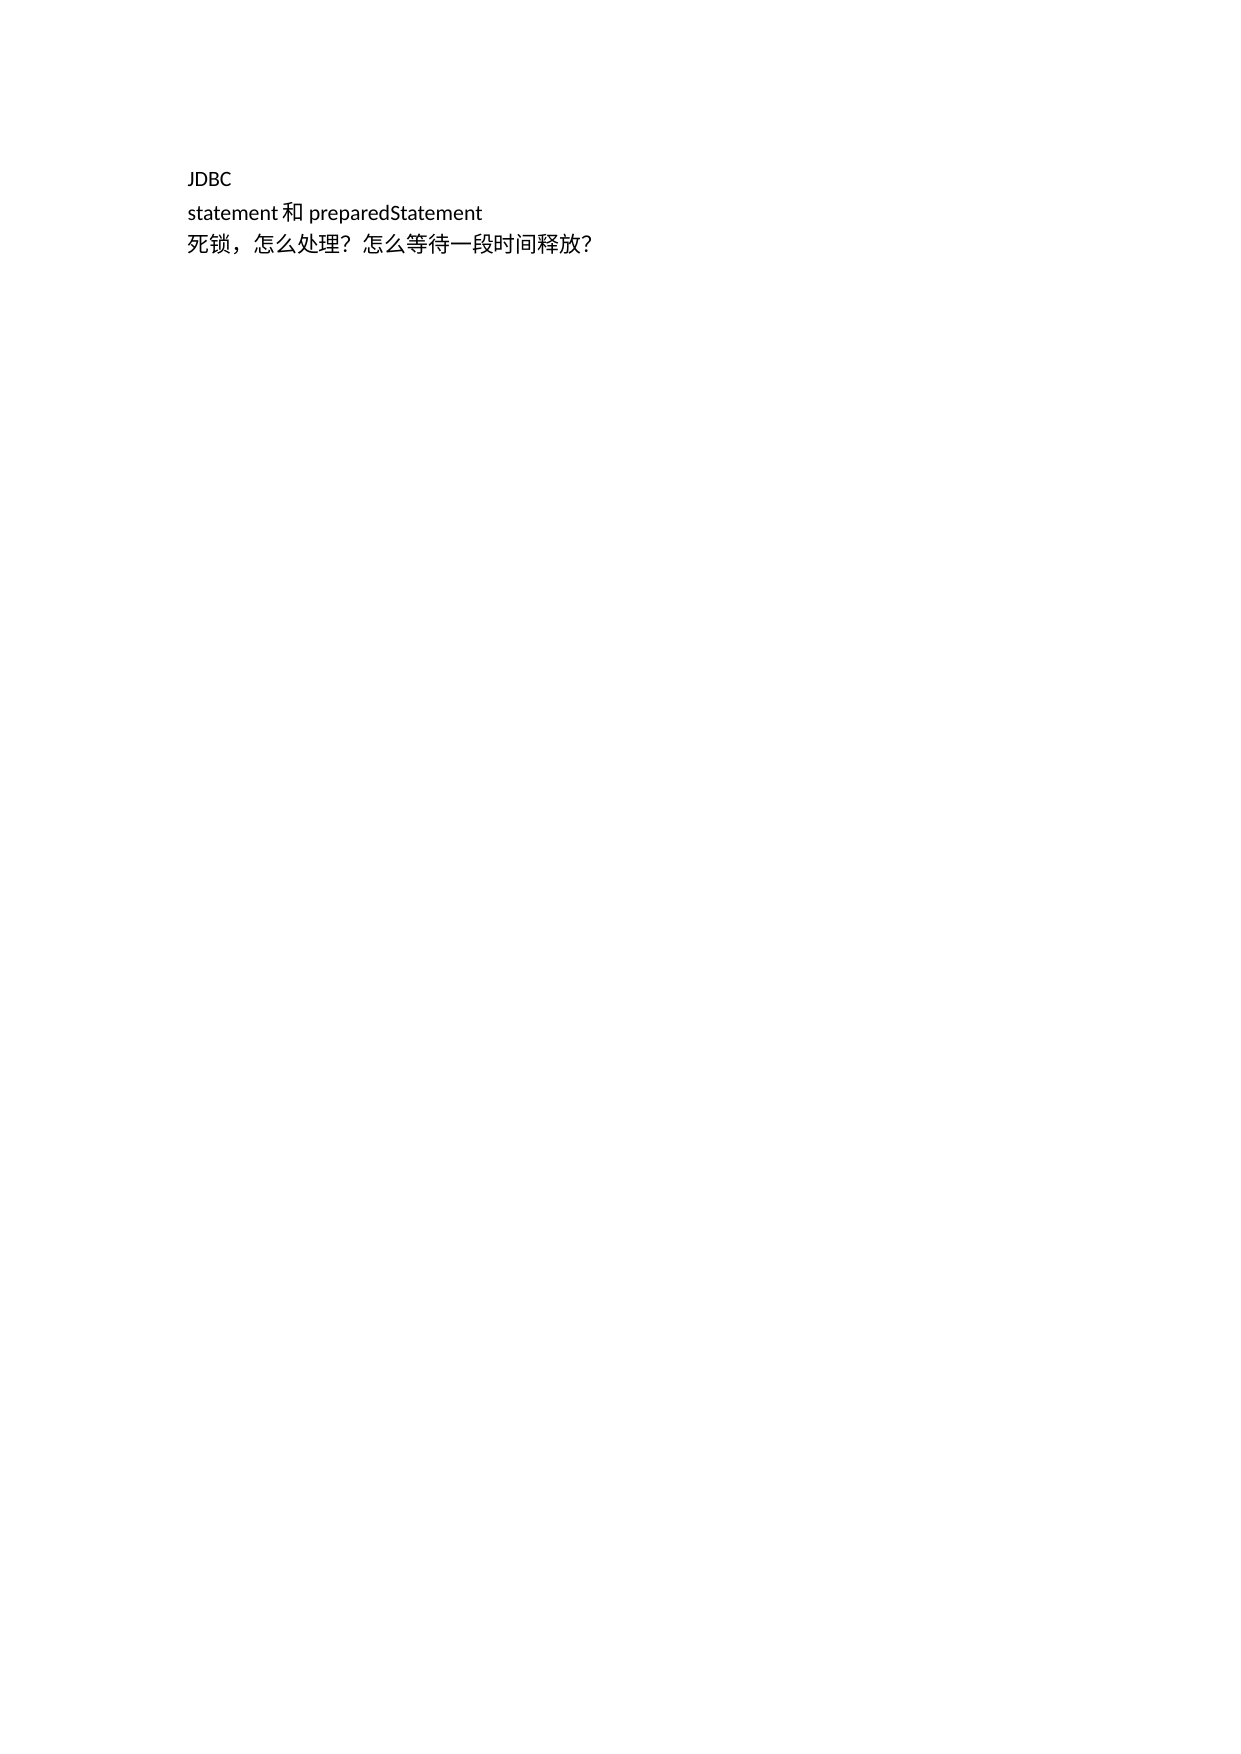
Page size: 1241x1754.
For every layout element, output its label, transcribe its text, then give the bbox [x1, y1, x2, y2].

text statement和preparedStatement [187, 194, 1053, 227]
text JDBC [187, 162, 1053, 194]
text 死锁，怎么处理？怎么等待一段时间释放？ [187, 227, 1053, 259]
